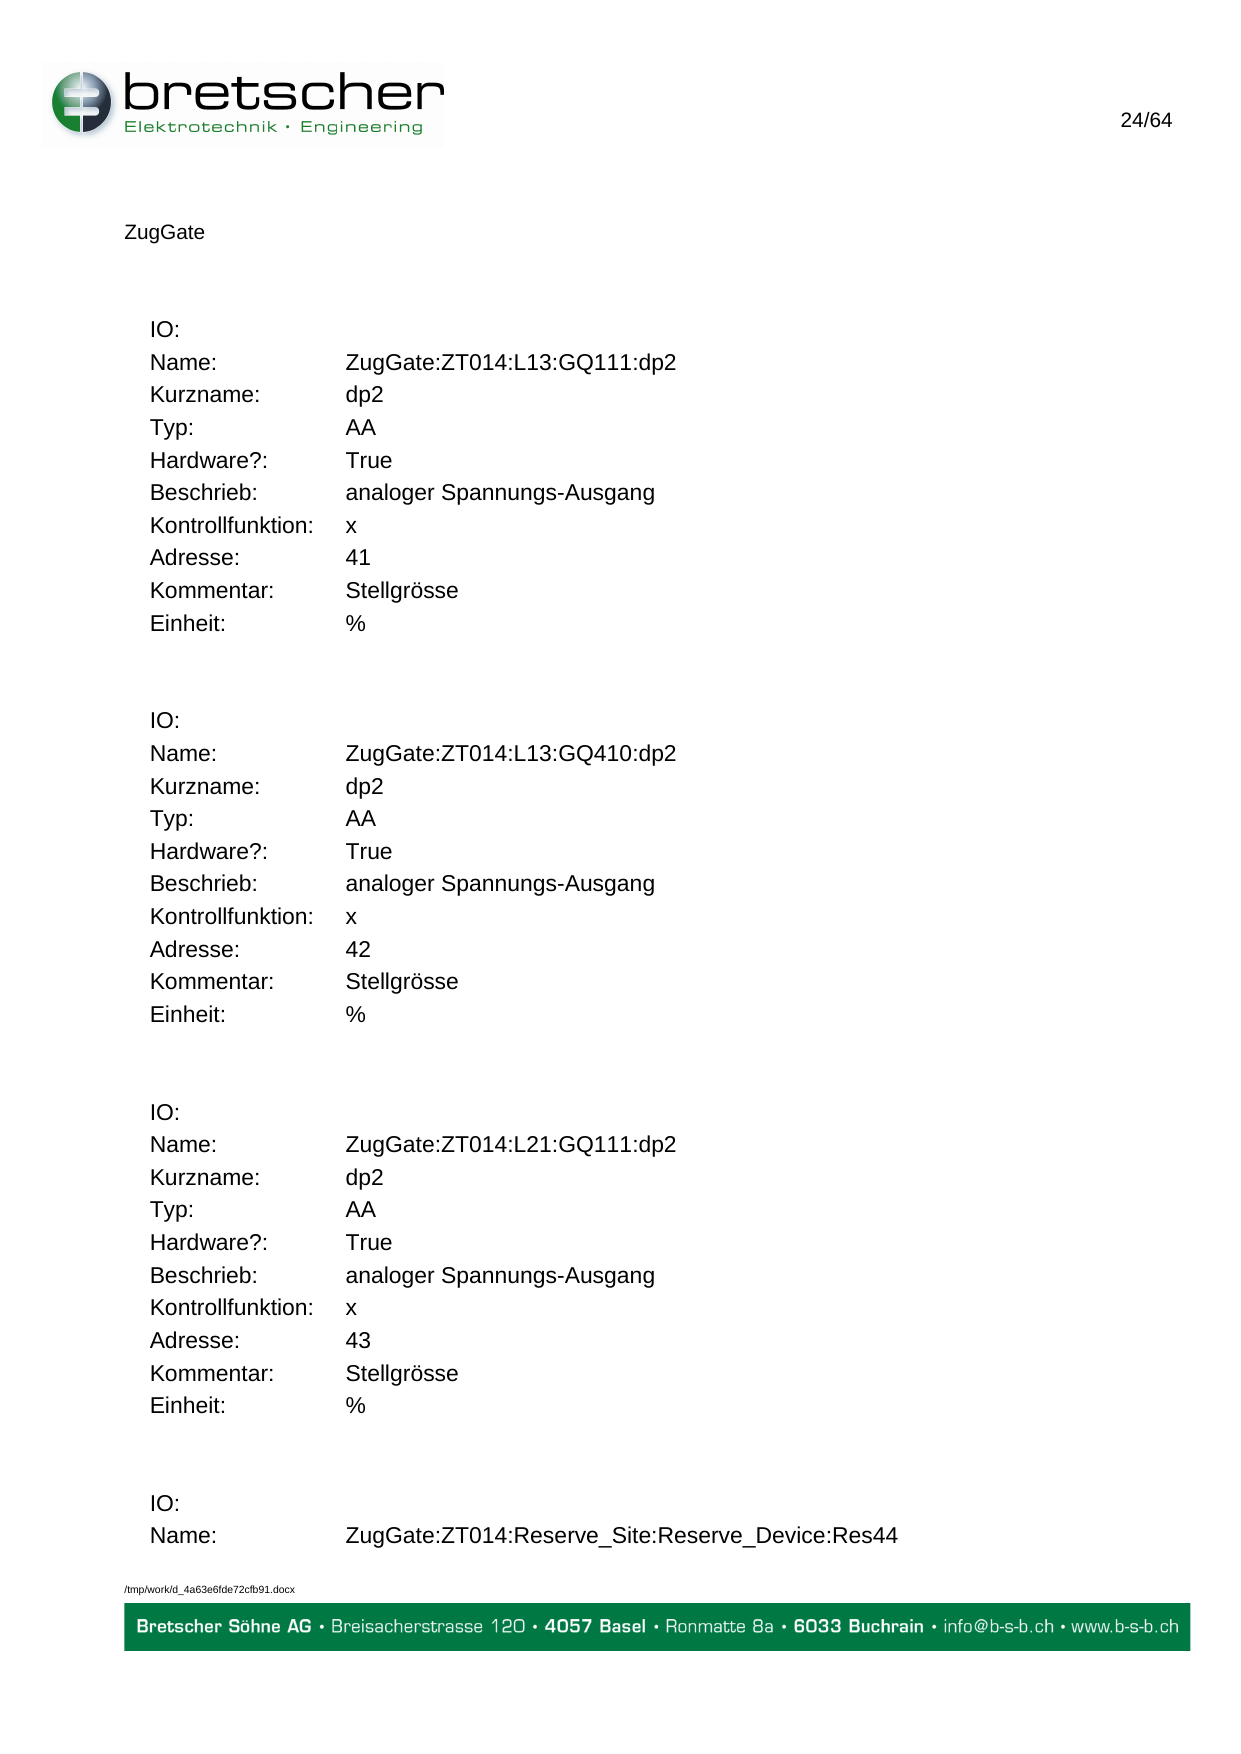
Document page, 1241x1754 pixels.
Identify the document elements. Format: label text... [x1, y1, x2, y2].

text IO: [124, 707, 1169, 734]
text Beschrieb: analoger Spannungs-Ausgang [124, 1262, 1169, 1288]
text Kommentar: Stellgrösse [124, 577, 1169, 603]
text Einheit: % [124, 609, 1169, 636]
text Einheit: % [124, 1392, 1169, 1418]
text Adresse: 42 [124, 936, 1169, 962]
text Kontrollfunktion: x [124, 512, 1169, 538]
text IO: [124, 1490, 1169, 1516]
text IO: [124, 1099, 1169, 1125]
text Beschrieb: analoger Spannungs-Ausgang [124, 479, 1169, 506]
text Einheit: % [124, 1001, 1169, 1027]
text Kontrollfunktion: x [124, 903, 1169, 929]
text Hardware?: True [124, 838, 1169, 864]
text Typ: AA [124, 414, 1169, 440]
text IO: [124, 316, 1169, 342]
text Typ: AA [124, 805, 1169, 832]
text Kurzname: dp2 [124, 381, 1169, 408]
picture [124, 1603, 1191, 1651]
text Adresse: 41 [124, 544, 1169, 571]
text Kommentar: Stellgrösse [124, 968, 1169, 994]
text Name: ZugGate:ZT014:L21:GQ111:dp2 [124, 1131, 1169, 1158]
text Name: ZugGate:ZT014:L13:GQ410:dp2 [124, 740, 1169, 766]
text Adresse: 43 [124, 1327, 1169, 1353]
text Hardware?: True [124, 1229, 1169, 1255]
text Beschrieb: analoger Spannungs-Ausgang [124, 870, 1169, 897]
text Name: ZugGate:ZT014:Reserve_Site:Reserve_Device:Res44 [124, 1522, 1169, 1549]
text Kontrollfunktion: x [124, 1294, 1169, 1321]
text Typ: AA [124, 1196, 1169, 1223]
text Kurzname: dp2 [124, 1164, 1169, 1190]
text Kommentar: Stellgrösse [124, 1359, 1169, 1386]
text Name: ZugGate:ZT014:L13:GQ111:dp2 [124, 349, 1169, 375]
picture [42, 62, 444, 147]
text Kurzname: dp2 [124, 773, 1169, 799]
text Hardware?: True [124, 447, 1169, 473]
